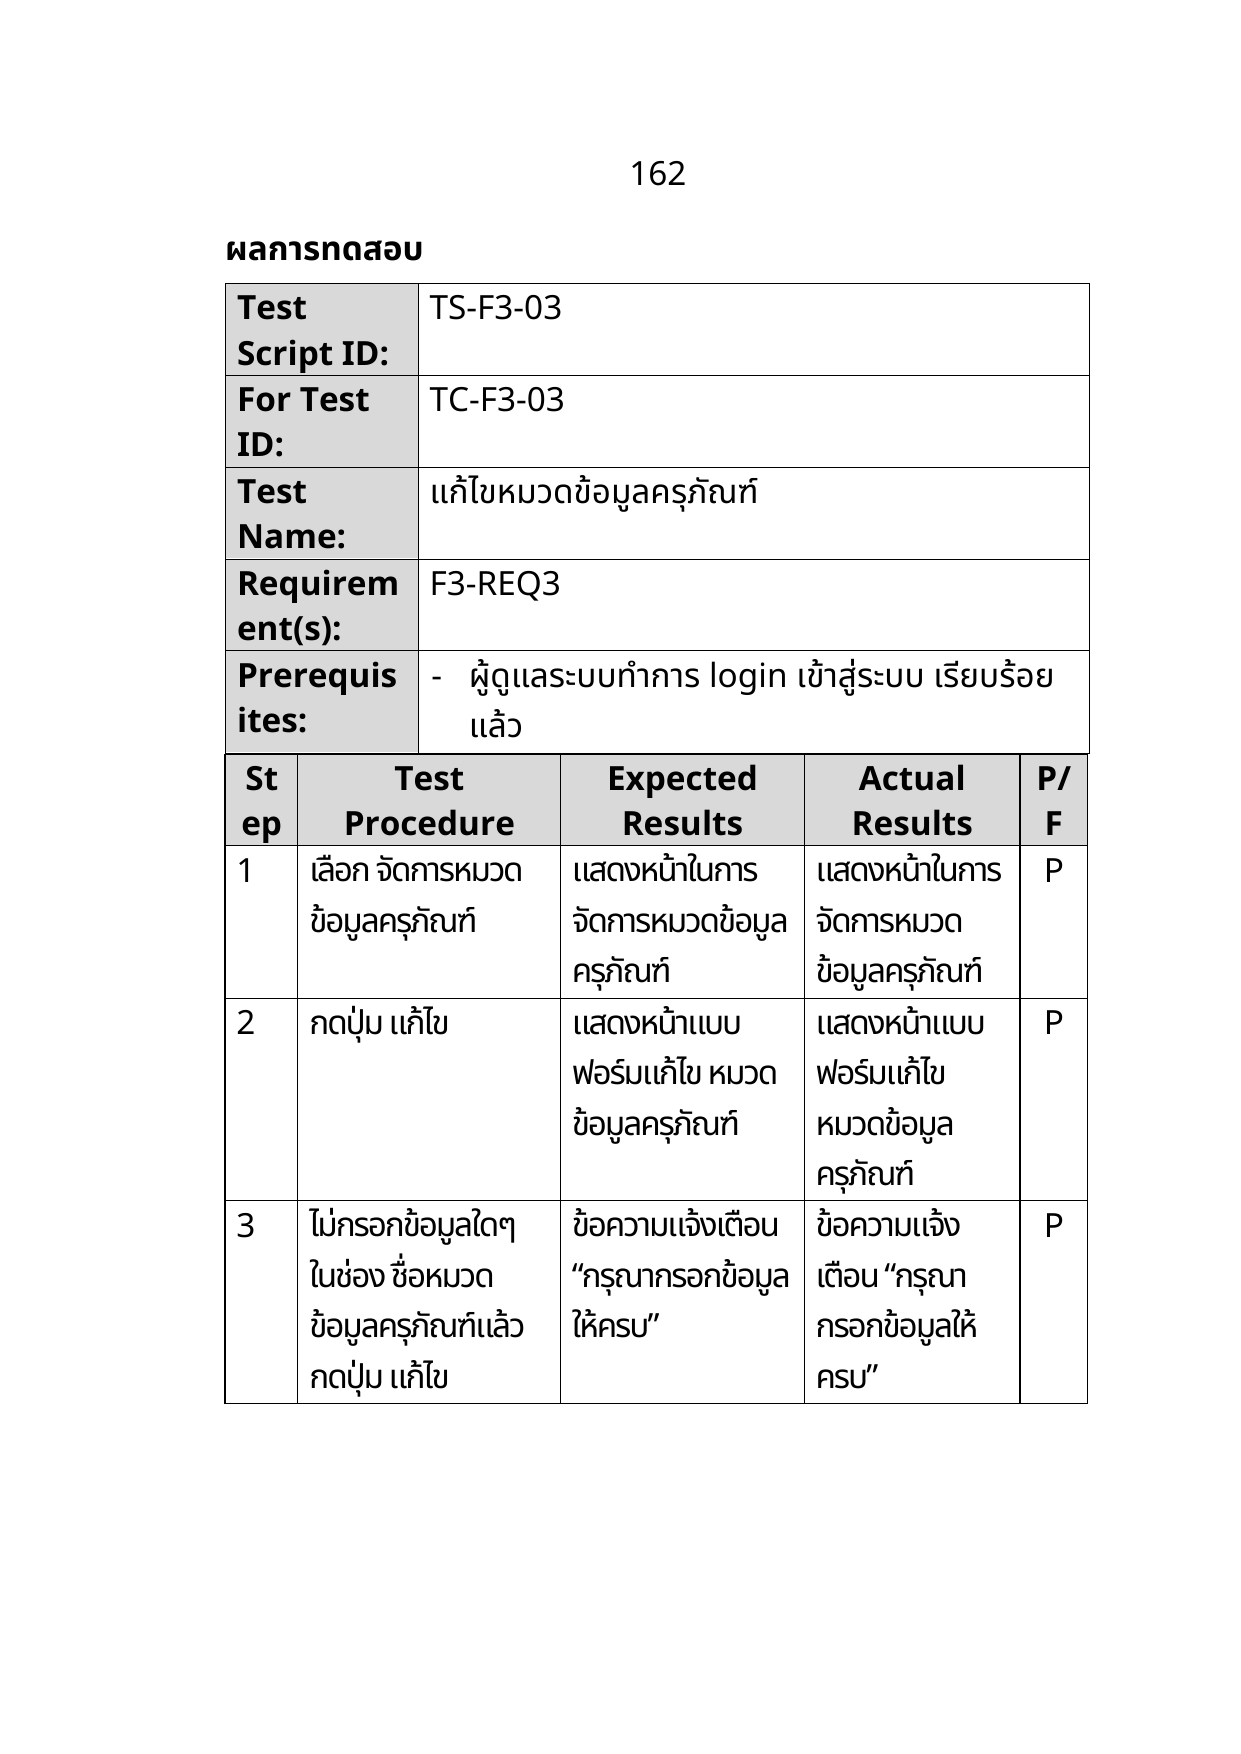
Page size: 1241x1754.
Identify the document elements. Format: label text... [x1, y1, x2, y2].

table_cell 3 [226, 1201, 297, 1403]
table_cell 2 [226, 999, 297, 1200]
table_cell ผู้ดูแลระบบทำการ login เข้าสู่ระบบ เรียบร้อยแล้ว [419, 651, 1089, 752]
table_cell 1 [226, 846, 297, 998]
table_cell แสดงหน้าในการจัดการหมวดข้อมูลครุภัณฑ์ [561, 846, 804, 998]
table_cell แก้ไขหมวดข้อมูลครุภัณฑ์ [419, 468, 1089, 558]
text ผลการทดสอบ [225, 225, 1090, 275]
table_header P/F [1021, 755, 1087, 845]
table_cell TC-F3-03 [419, 376, 1089, 467]
table_header Test Procedure [298, 755, 560, 845]
table_header Step [226, 755, 297, 845]
table_cell P [1021, 846, 1087, 998]
table_cell แสดงหน้าแบบฟอร์มแก้ไข หมวดข้อมูลครุภัณฑ์ [805, 999, 1019, 1200]
table_cell เลือก จัดการหมวดข้อมูลครุภัณฑ์ [298, 846, 560, 998]
table_cell แสดงหน้าแบบฟอร์มแก้ไข หมวดข้อมูลครุภัณฑ์ [561, 999, 804, 1200]
table_header Test Script ID: [226, 284, 418, 375]
table_cell กดปุ่ม แก้ไข [298, 999, 560, 1200]
table_cell P [1021, 999, 1087, 1200]
table_cell F3-REQ3 [419, 560, 1089, 650]
table_cell Requirement(s): [226, 560, 418, 650]
table_cell Prerequisites: [226, 651, 418, 752]
table_cell แสดงหน้าในการจัดการหมวดข้อมูลครุภัณฑ์ [805, 846, 1019, 998]
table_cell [805, 1201, 1019, 1403]
table_header Actual Results [805, 755, 1019, 845]
table_cell P [1021, 1201, 1087, 1403]
table_cell For Test ID: [226, 376, 418, 467]
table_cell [561, 1201, 804, 1403]
table_header Expected Results [561, 755, 804, 845]
table_header TS-F3-03 [419, 284, 1089, 375]
table_cell ไม่กรอกข้อมูลใดๆ ในช่อง ชื่อหมวดข้อมูลครุภัณฑ์แล้วกดปุ่ม แก้ไข [298, 1201, 560, 1403]
table_cell Test Name: [226, 468, 418, 558]
